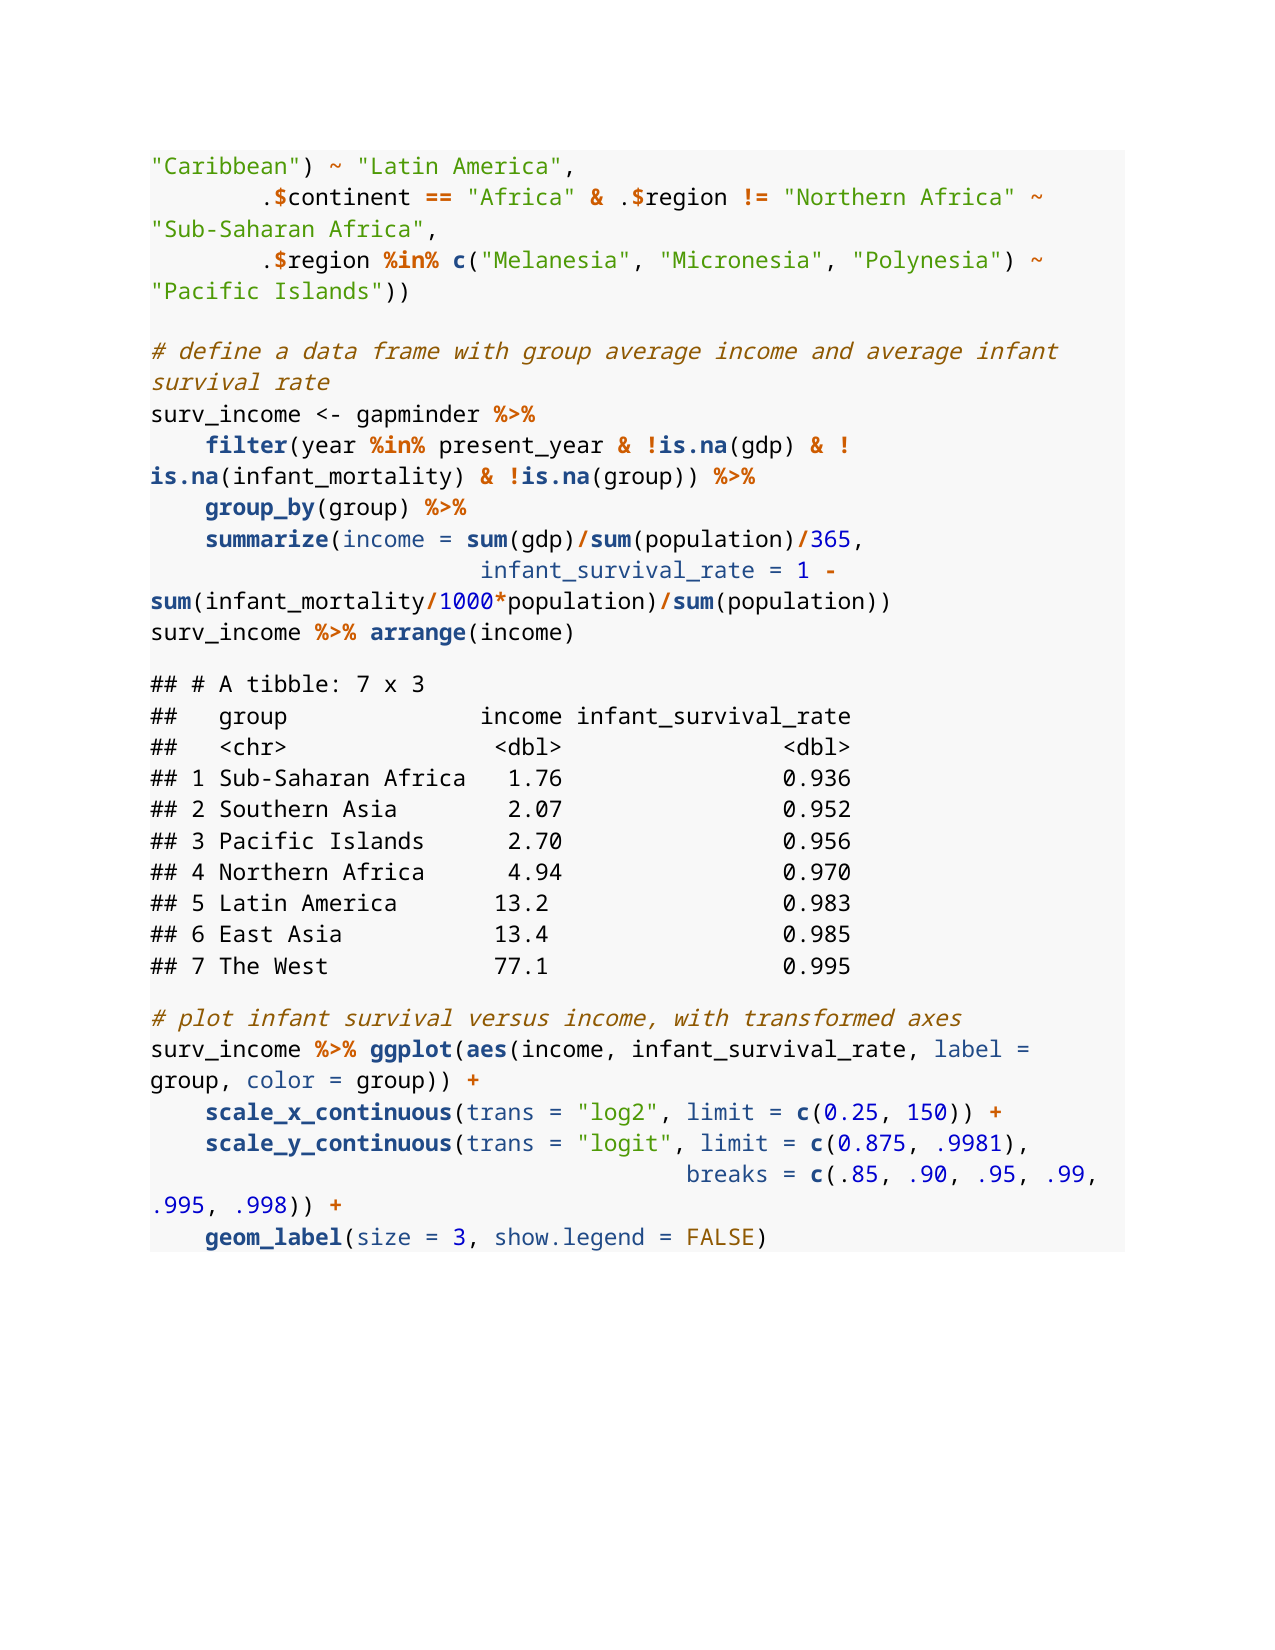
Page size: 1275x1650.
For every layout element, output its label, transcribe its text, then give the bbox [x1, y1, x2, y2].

text ## # A tibble: 7 x 3 ## group income infant_survival_rate ## <chr> <dbl> <dbl> ## 1 Sub-Saharan Africa 1.76 0.936 ## 2 Southern Asia 2.07 0.952 ## 3 Pacific Islands 2.70 0.956 ## 4 Northern Africa 4.94 0.970 ## 5 Latin America 13.2 0.983 ## 6 East Asia 13.4 0.985 ## 7 The West 77.1 0.995 [150, 668, 1125, 981]
text # plot infant survival versus income, with transformed axes surv_income %>% ggplot(aes(income, infant_survival_rate, label = group, color = group)) + scale_x_continuous(trans = "log2", limit = c(0.25, 150)) + scale_y_continuous(trans = "logit", limit = c(0.875, .9981), breaks = c(.85, .90, .95, .99, .995, .998)) + geom_label(size = 3, show.legend = FALSE) [342, 1002, 1125, 1252]
